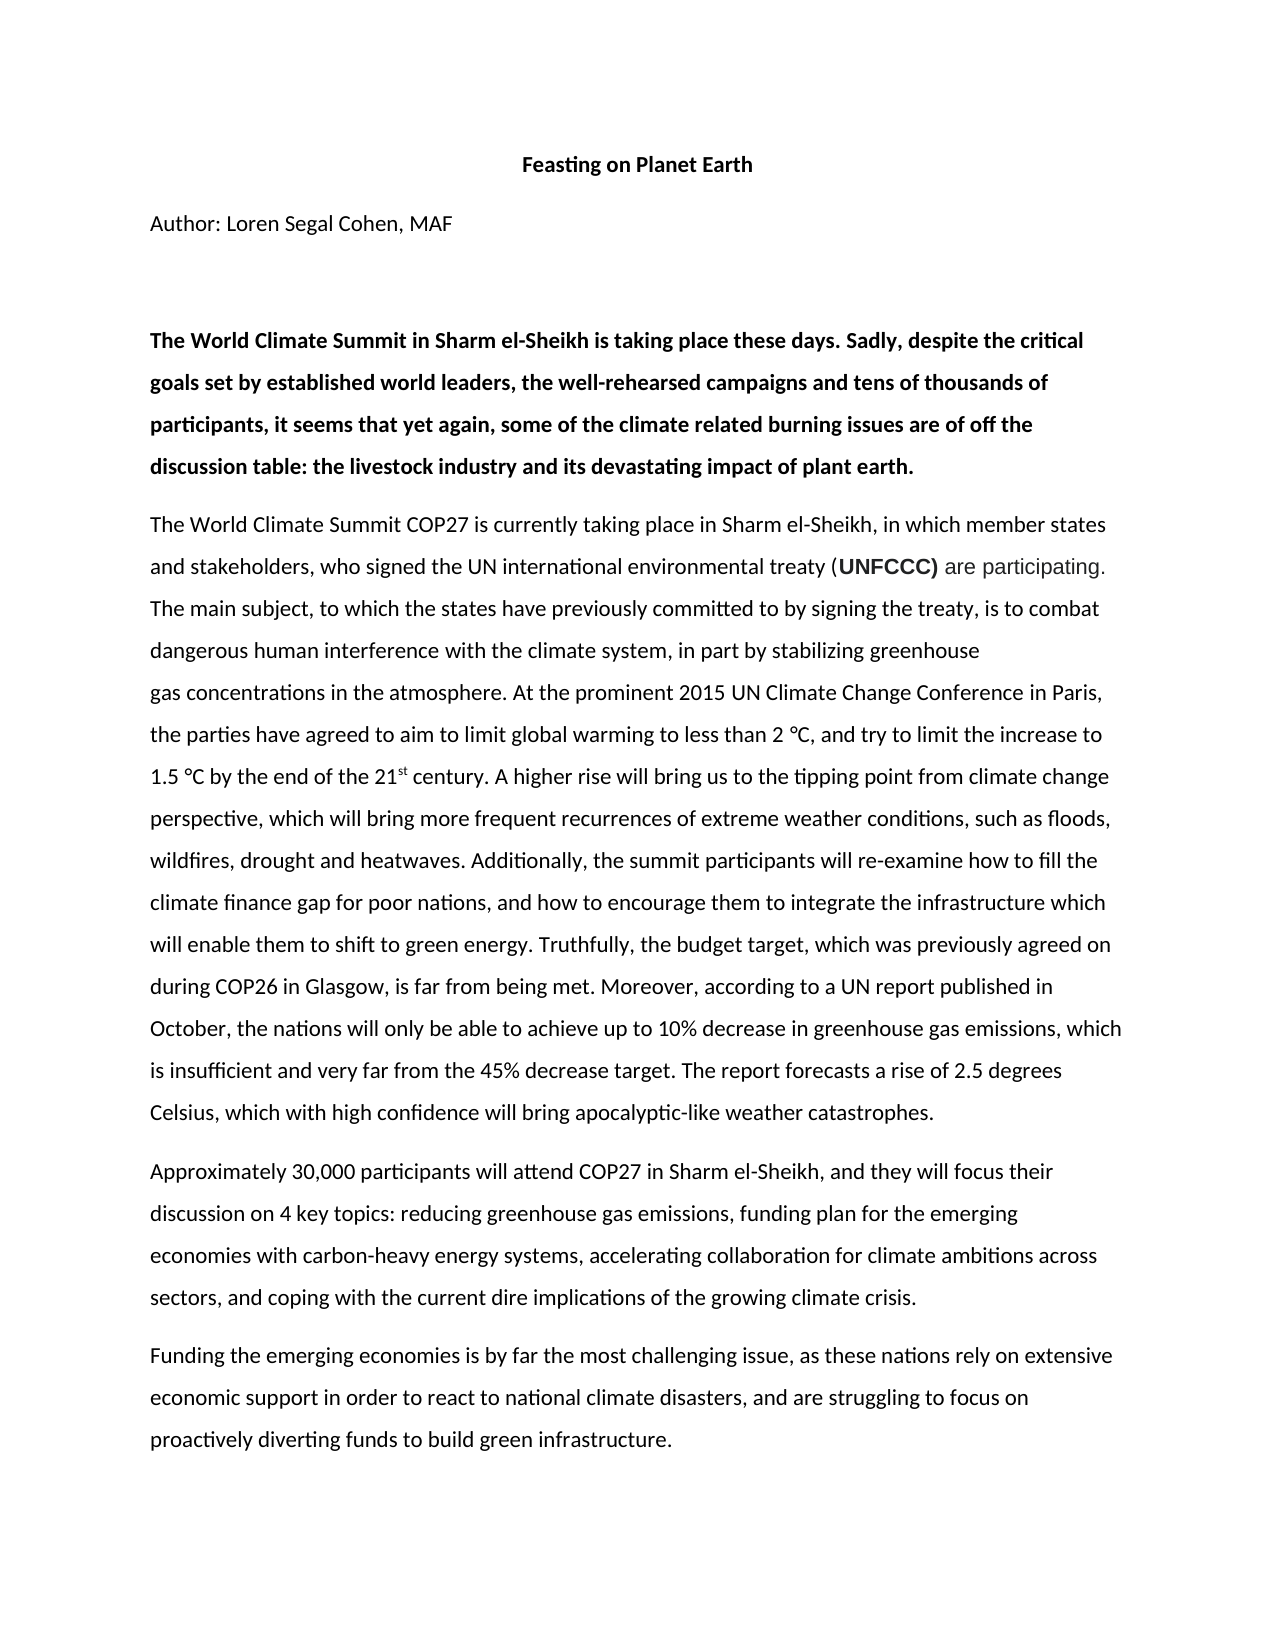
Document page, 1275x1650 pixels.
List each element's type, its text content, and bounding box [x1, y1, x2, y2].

text Approximately 30,000 participants will attend COP27 in Sharm el-Sheikh, and they will focus their discussion on 4 key topics: reducing greenhouse gas emissions, funding plan for the emerging economies with carbon-heavy energy systems, accelerating collaboration for climate ambitions across sectors, and coping with the current dire implications of the growing climate crisis. [150, 1157, 1125, 1311]
text Author: Loren Segal Cohen, MAF [150, 209, 1125, 237]
text Feasting on Planet Earth [150, 150, 1125, 178]
text The World Climate Summit in Sharm el-Sheikh is taking place these days. Sadly, despite the critical goals set by established world leaders, the well-rehearsed campaigns and tens of thousands of participants, it seems that yet again, some of the climate related burning issues are of off the discussion table: the livestock industry and its devastating impact of plant earth. [150, 326, 1125, 480]
text The World Climate Summit COP27 is currently taking place in Sharm el-Sheikh, in which member states and stakeholders, who signed the UN international environmental treaty (UNFCCC) are participating. The main subject, to which the states have previously committed to by signing the treaty, is to combat dangerous human interference with the climate system, in part by stabilizing greenhouse gas concentrations in the atmosphere. At the prominent 2015 UN Climate Change Conference in Paris, the parties have agreed to aim to limit global warming to less than 2 °C, and try to limit the increase to 1.5 °C by the end of the 21st century. A higher rise will bring us to the tipping point from climate change perspective, which will bring more frequent recurrences of extreme weather conditions, such as floods, wildfires, drought and heatwaves. Additionally, the summit participants will re-examine how to fill the climate finance gap for poor nations, and how to encourage them to integrate the infrastructure which will enable them to shift to green energy. Truthfully, the budget target, which was previously agreed on during COP26 in Glasgow, is far from being met. Moreover, according to a UN report published in October, the nations will only be able to achieve up to 10% decrease in greenhouse gas emissions, which is insufficient and very far from the 45% decrease target. The report forecasts a rise of 2.5 degrees Celsius, which with high confidence will bring apocalyptic-like weather catastrophes. [150, 511, 1125, 1126]
text Funding the emerging economies is by far the most challenging issue, as these nations rely on extensive economic support in order to react to national climate disasters, and are struggling to focus on proactively diverting funds to build green infrastructure. [150, 1341, 1125, 1453]
